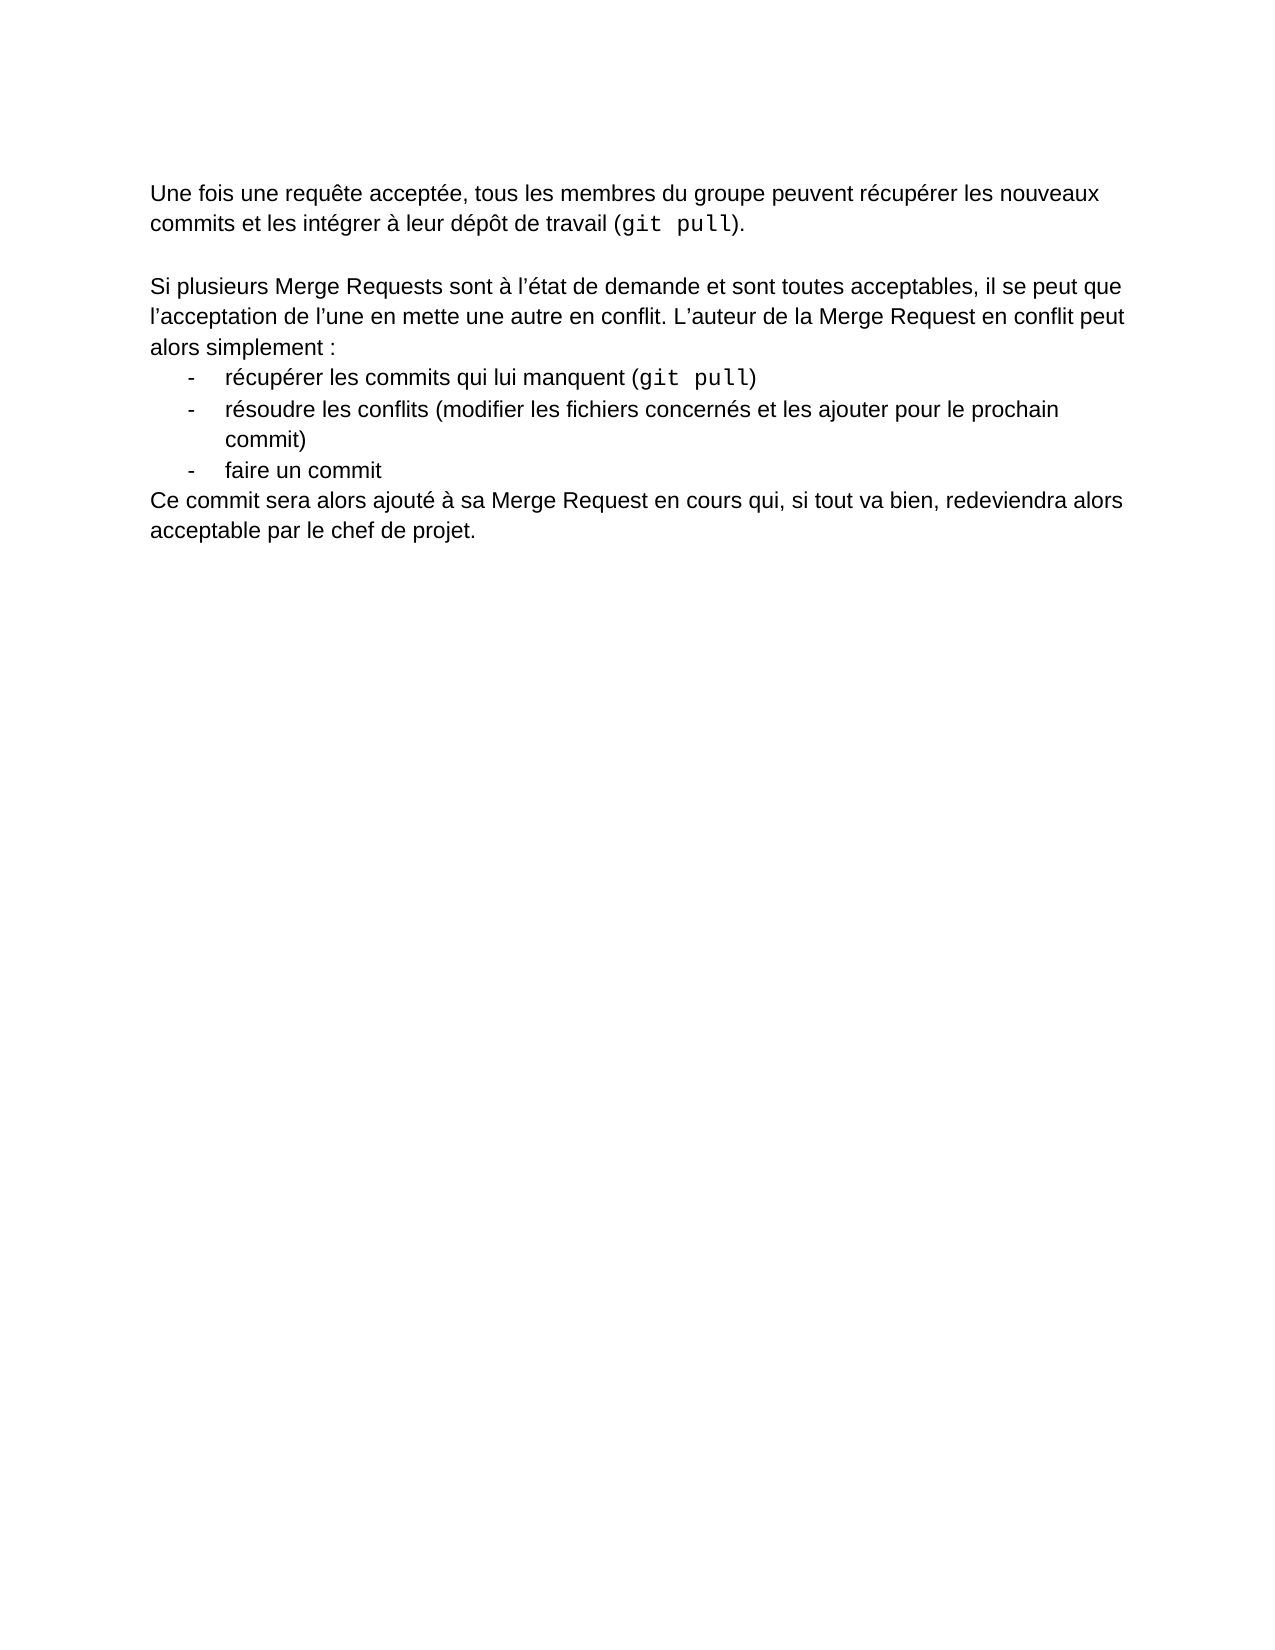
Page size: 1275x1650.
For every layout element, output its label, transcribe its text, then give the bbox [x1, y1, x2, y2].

text Une fois une requête acceptée, tous les membres du groupe peuvent récupérer les nouveaux commits et les intégrer à leur dépôt de travail (git pull). [150, 180, 1125, 239]
list récupérer les commits qui lui manquent (git pull) [187, 364, 1125, 392]
text Si plusieurs Merge Requests sont à l’état de demande et sont toutes acceptables, il se peut que l’acceptation de l’une en mette une autre en conflit. L’auteur de la Merge Request en conflit peut alors simplement : [150, 273, 1125, 360]
list faire un commit [187, 457, 1125, 483]
text Ce commit sera alors ajouté à sa Merge Request en cours qui, si tout va bien, redeviendra alors acceptable par le chef de projet. [150, 487, 1125, 543]
list résoudre les conflits (modifier les fichiers concernés et les ajouter pour le prochain commit) [187, 396, 1125, 453]
